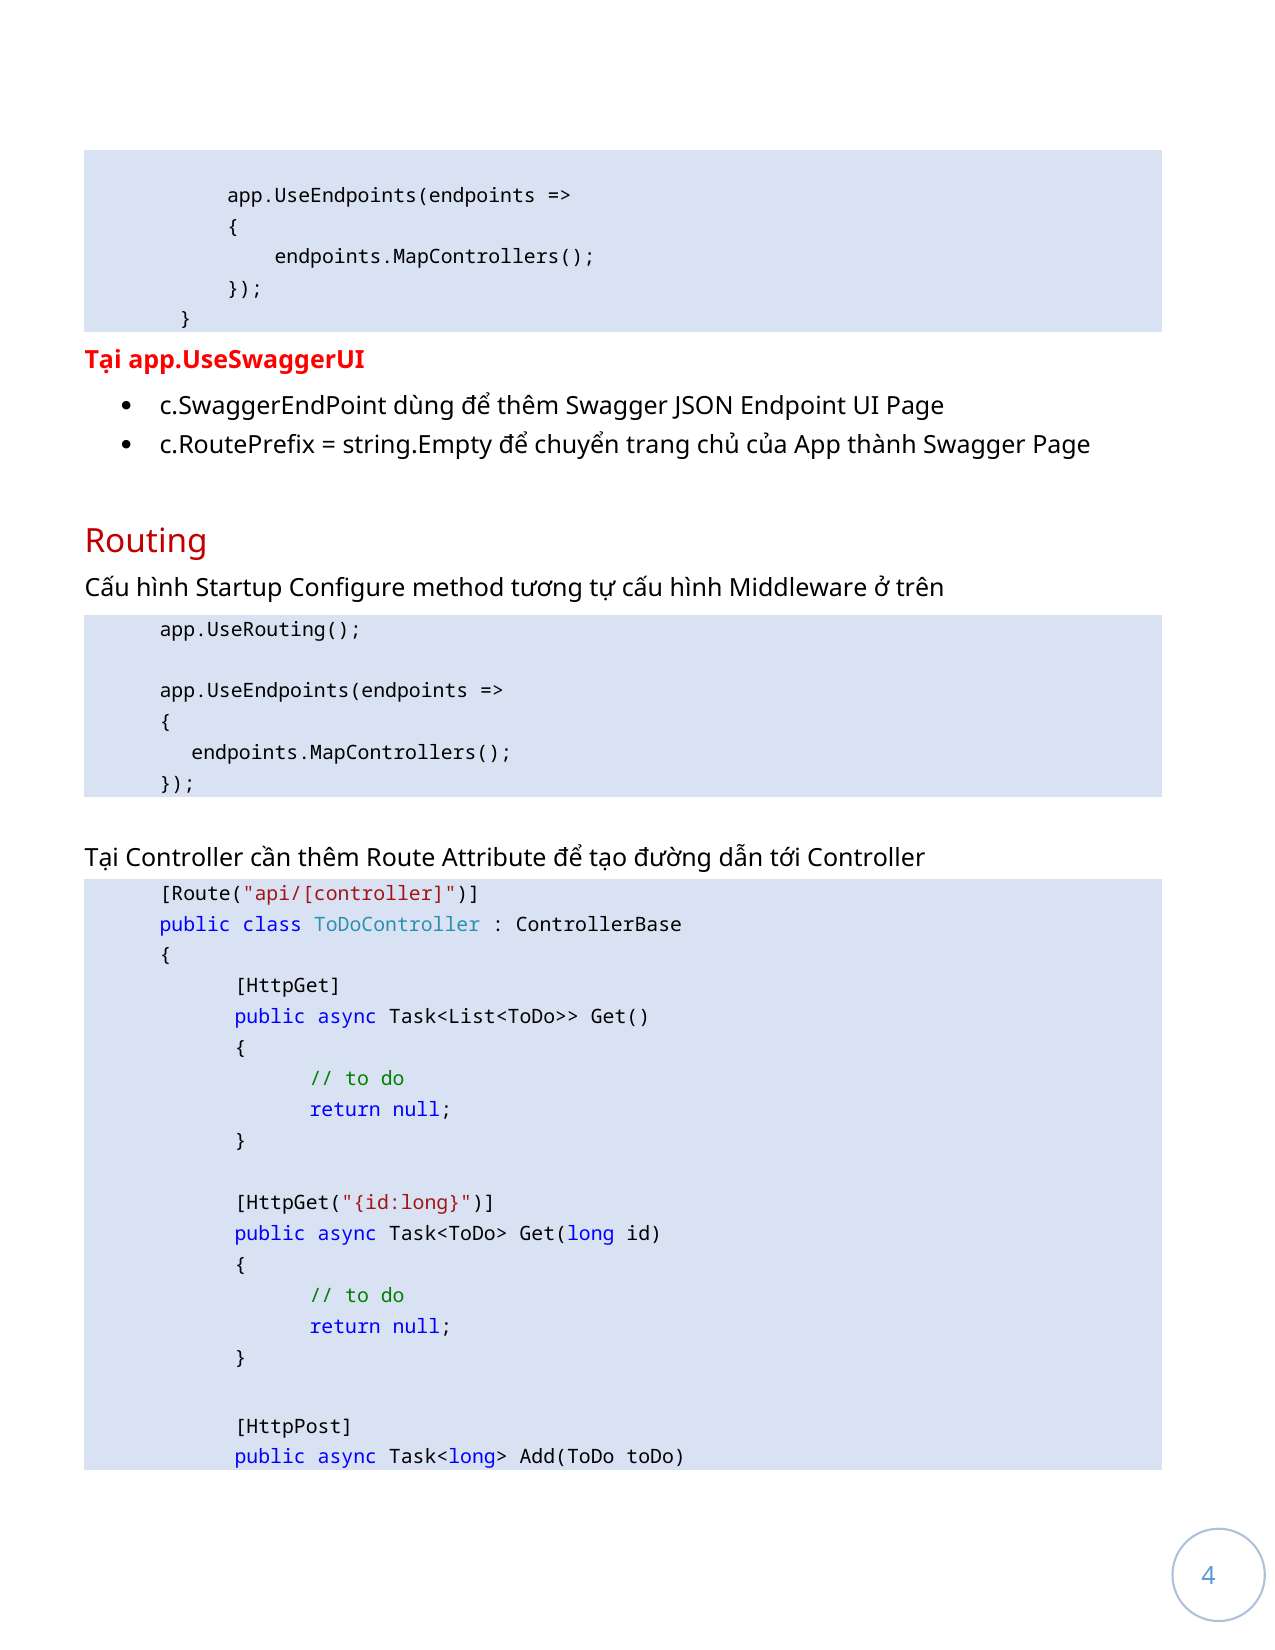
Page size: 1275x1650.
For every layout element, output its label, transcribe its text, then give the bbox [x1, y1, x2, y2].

text app.UseEndpoints(endpoints => [84, 677, 1162, 704]
list c.RoutePrefix = string.Empty để chuyển trang chủ của App thành Swagger Page [122, 426, 1162, 461]
text [HttpGet] [84, 972, 1162, 999]
text [Route("api/[controller]")] [84, 879, 1162, 906]
text { [84, 708, 1162, 735]
text app.UseRouting(); [84, 615, 1162, 642]
text } [84, 1343, 1162, 1370]
text public async Task<long> Add(ToDo toDo) [84, 1443, 1162, 1470]
text Tại Controller cần thêm Route Attribute để tạo đường dẫn tới Controller [84, 840, 1162, 874]
text // to do [84, 1064, 1162, 1091]
text public class ToDoController : ControllerBase [84, 910, 1162, 937]
text Tại app.UseSwaggerUI [84, 342, 1162, 376]
text { [84, 212, 1162, 239]
text { [84, 1033, 1162, 1061]
text public async Task<ToDo> Get(long id) [84, 1219, 1162, 1246]
text [HttpPost] [84, 1412, 1162, 1439]
list c.SwaggerEndPoint dùng để thêm Swagger JSON Endpoint UI Page [122, 387, 1162, 421]
text [HttpGet("{id:long}")] [84, 1188, 1162, 1215]
text { [84, 1250, 1162, 1277]
text return null; [84, 1312, 1162, 1339]
text }); [84, 769, 1162, 797]
text return null; [84, 1095, 1162, 1122]
text } [84, 1126, 1162, 1153]
text }); [84, 274, 1162, 301]
text endpoints.MapControllers(); [84, 739, 1162, 766]
text { [84, 941, 1162, 968]
text endpoints.MapControllers(); [84, 243, 1162, 270]
subtitle Routing [84, 517, 1162, 563]
text app.UseEndpoints(endpoints => [84, 181, 1162, 208]
text public async Task<List<ToDo>> Get() [84, 1003, 1162, 1029]
text // to do [84, 1281, 1162, 1308]
text } [84, 305, 1162, 332]
text Cấu hình Startup Configure method tương tự cấu hình Middleware ở trên [84, 569, 1162, 603]
